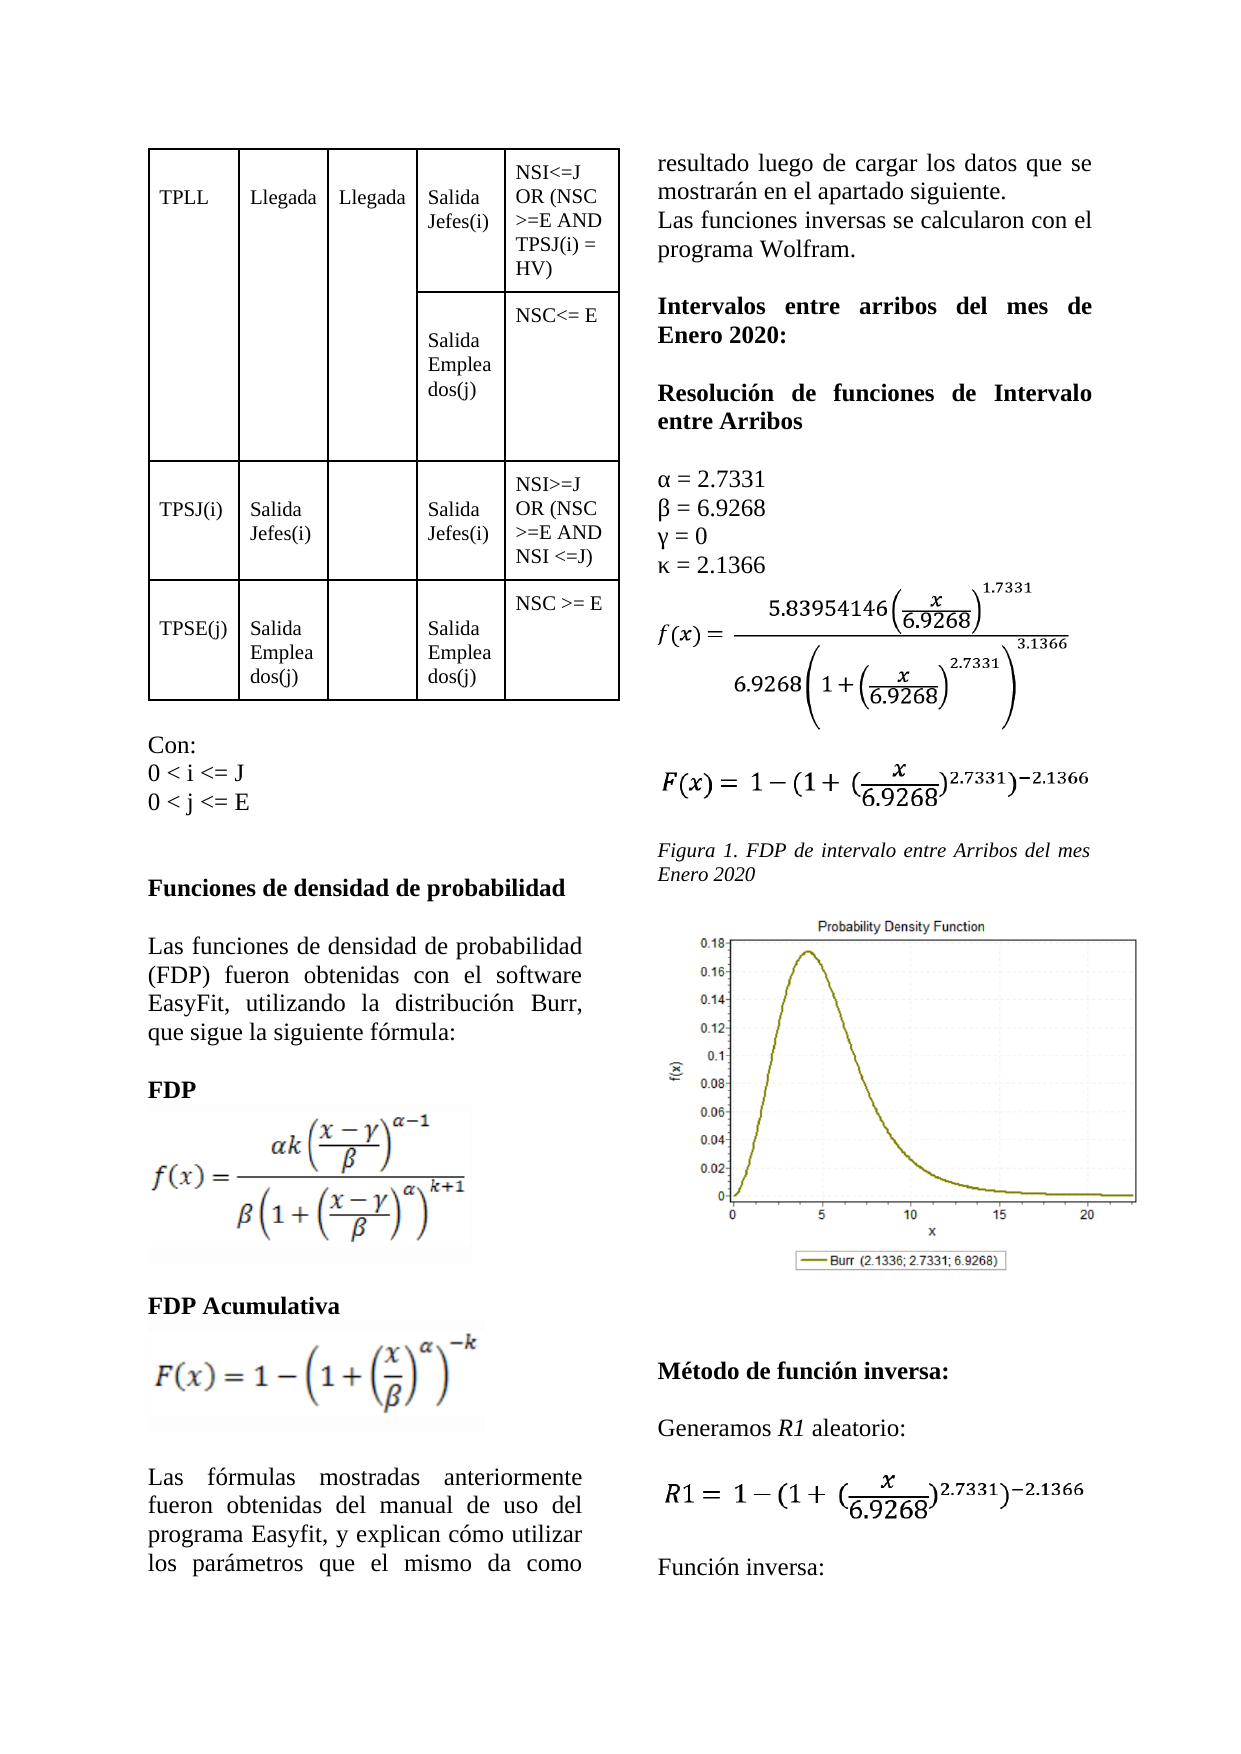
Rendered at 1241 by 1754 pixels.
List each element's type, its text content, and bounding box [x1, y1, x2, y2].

text Método de función inversa: [657, 1356, 1093, 1384]
text 0 < i <= J [148, 758, 582, 787]
text α = 2.7331 [657, 464, 1093, 493]
table_cell Salida Empleados(j) [418, 581, 504, 699]
text Figura 1. FDP de intervalo entre Arribos del mes Enero 2020 [657, 838, 1093, 886]
picture [657, 910, 1142, 1275]
text Funciones de densidad de probabilidad [148, 873, 582, 902]
table_cell NSC >= E [506, 581, 618, 699]
picture [147, 1103, 473, 1263]
table_cell Salida Jefes(i) [418, 150, 504, 291]
text Las fórmulas mostradas anteriormente fueron obtenidas del manual de uso del programa Easyfit, y explican cómo utilizar los parámetros que el mismo da como resultado luego de cargar los datos que se mostrarán en el apartado siguiente. [148, 1462, 582, 1577]
text Las fórmulas mostradas anteriormente fueron obtenidas del manual de uso del programa Easyfit, y explican cómo utilizar los parámetros que el mismo da como resultado luego de cargar los datos que se mostrarán en el apartado siguiente. [657, 148, 1093, 205]
text κ = 2.1366 [657, 550, 1093, 579]
table_cell Salida Jefes(i) [240, 462, 327, 579]
picture [657, 754, 1092, 813]
table_cell Llegada [240, 150, 327, 459]
table_cell NSI<=J OR (NSC >=E AND TPSJ(i) = HV) [506, 150, 618, 291]
text Resolución de funciones de Intervalo entre Arribos [657, 378, 1093, 435]
table_cell NSC<= E [506, 293, 618, 459]
text γ = 0 [657, 521, 1093, 550]
text Función inversa: [657, 1552, 1093, 1580]
table_cell Salida Empleados(j) [418, 293, 504, 459]
table_cell [329, 581, 416, 699]
picture [657, 1470, 1092, 1523]
table_cell TPSE(j) [150, 581, 238, 699]
text Con: [148, 730, 582, 758]
text Las funciones de densidad de probabilidad (FDP) fueron obtenidas con el software EasyFit, utilizando la distribución Burr, que sigue la siguiente fórmula: [148, 931, 582, 1046]
table_cell Llegada [329, 150, 416, 459]
text FDP [148, 1075, 582, 1103]
table_cell [329, 462, 416, 579]
text Generamos R1 aleatorio: [657, 1413, 1093, 1442]
table_cell TPLL [150, 150, 238, 459]
picture [147, 1320, 486, 1433]
table_cell Salida Empleados(j) [240, 581, 327, 699]
table_cell Salida Jefes(i) [418, 462, 504, 579]
table_cell NSI>=J OR (NSC >=E AND NSI <=J) [506, 462, 618, 579]
text Intervalos entre arribos del mes de Enero 2020: [657, 291, 1093, 349]
text FDP Acumulativa [148, 1291, 582, 1320]
text Las funciones inversas se calcularon con el programa Wolfram. [657, 205, 1093, 263]
text 0 < j <= E [148, 787, 582, 816]
picture [657, 578, 1091, 730]
table_cell TPSJ(i) [150, 462, 238, 579]
text β = 6.9268 [657, 493, 1093, 521]
